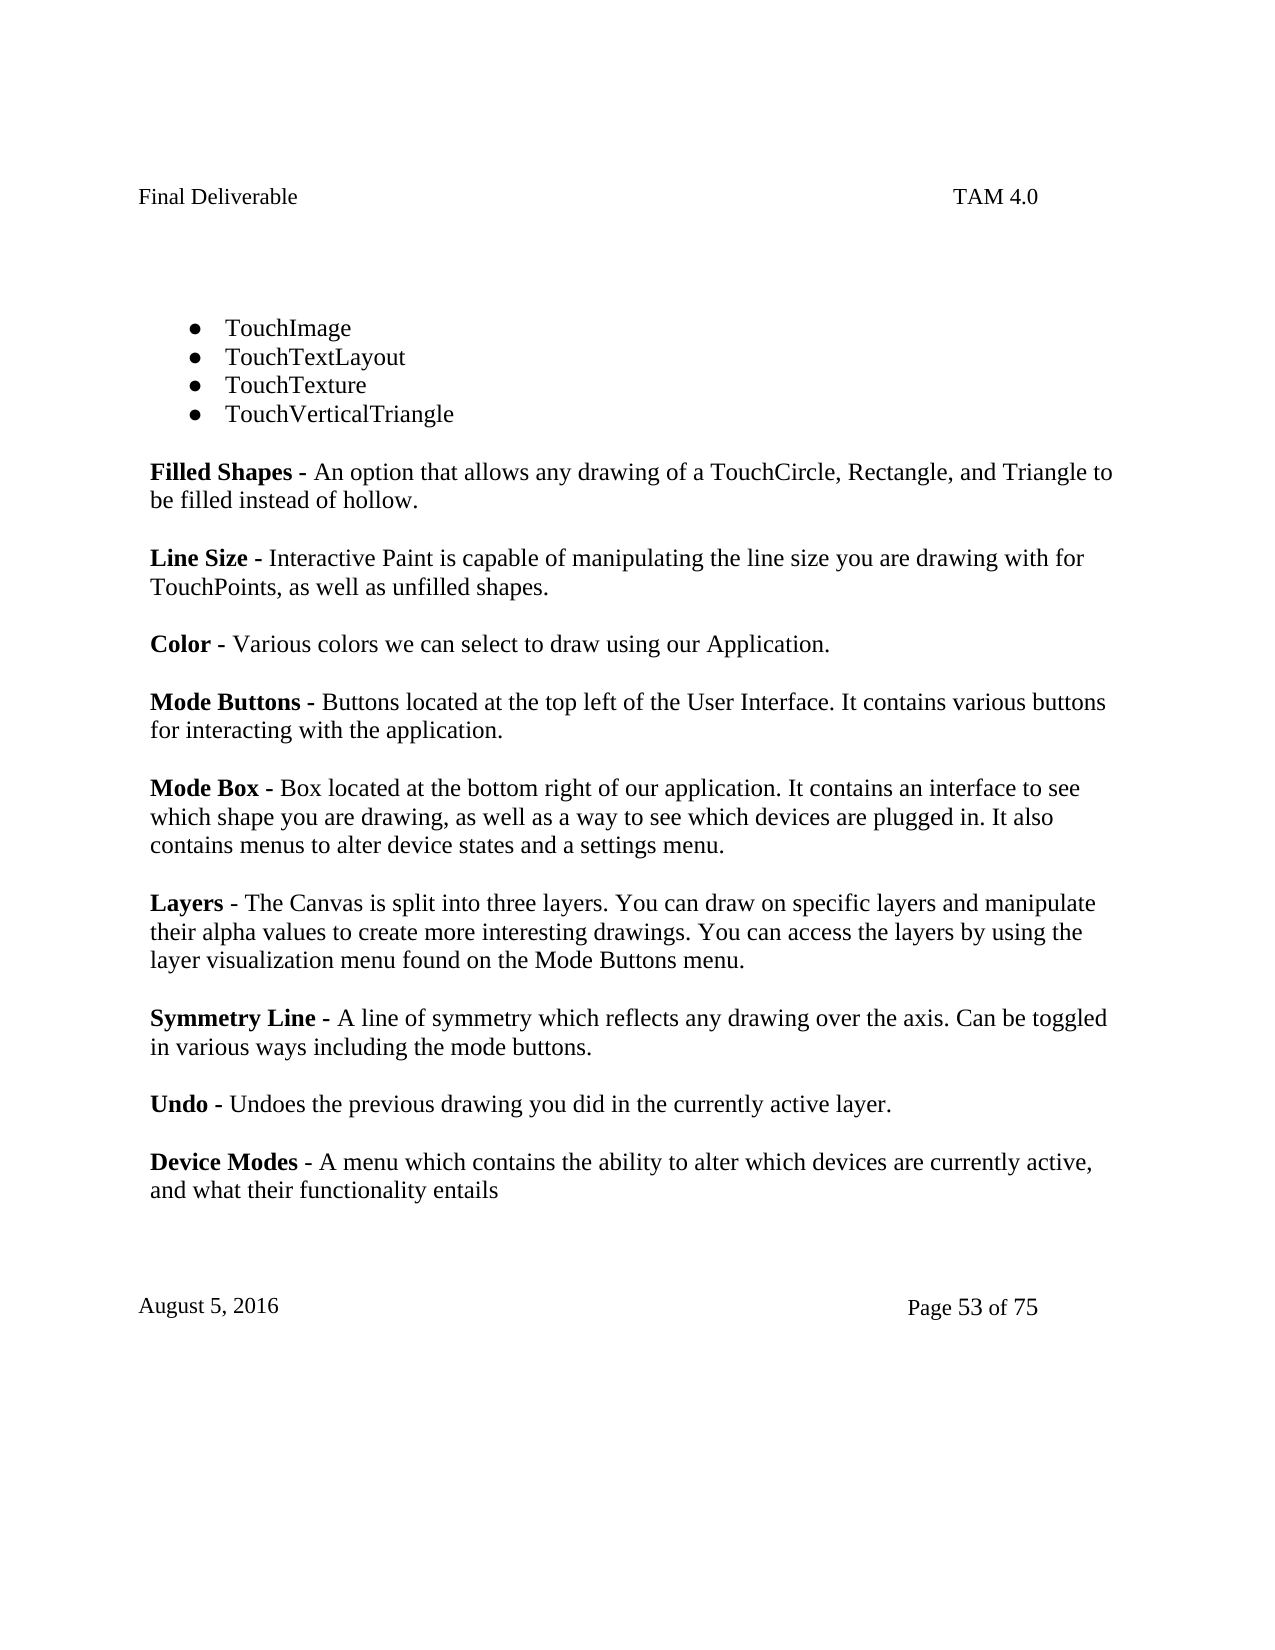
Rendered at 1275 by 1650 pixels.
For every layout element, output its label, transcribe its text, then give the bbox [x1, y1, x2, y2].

text Line Size - Interactive Paint is capable of manipulating the line size you are drawing with for TouchPoints, as well as unfilled shapes. [150, 543, 1125, 601]
list TouchImage [187, 313, 1125, 342]
text Undo - Undoes the previous drawing you did in the currently active layer. [150, 1089, 1125, 1118]
text Filled Shapes - An option that allows any drawing of a TouchCircle, Rectangle, and Triangle to be filled instead of hollow. [150, 457, 1125, 514]
text Device Modes - A menu which contains the ability to alter which devices are currently active, and what their functionality entails [150, 1147, 1125, 1204]
text Symmetry Line - A line of symmetry which reflects any drawing over the axis. Can be toggled in various ways including the mode buttons. [150, 1003, 1125, 1061]
text Color - Various colors we can select to draw using our Application. [150, 629, 1125, 658]
list TouchVerticalTriangle [187, 399, 1125, 428]
text Layers - The Canvas is split into three layers. You can draw on specific layers and manipulate their alpha values to create more interesting drawings. You can access the layers by using the layer visualization menu found on the Mode Buttons menu. [150, 888, 1125, 974]
list TouchTexture [187, 371, 1125, 399]
text Mode Box - Box located at the bottom right of our application. It contains an interface to see which shape you are drawing, as well as a way to see which devices are plugged in. It also contains menus to alter device states and a settings menu. [150, 773, 1125, 859]
text Mode Buttons - Buttons located at the top left of the User Interface. It contains various buttons for interacting with the application. [150, 687, 1125, 744]
list TouchTextLayout [187, 342, 1125, 371]
